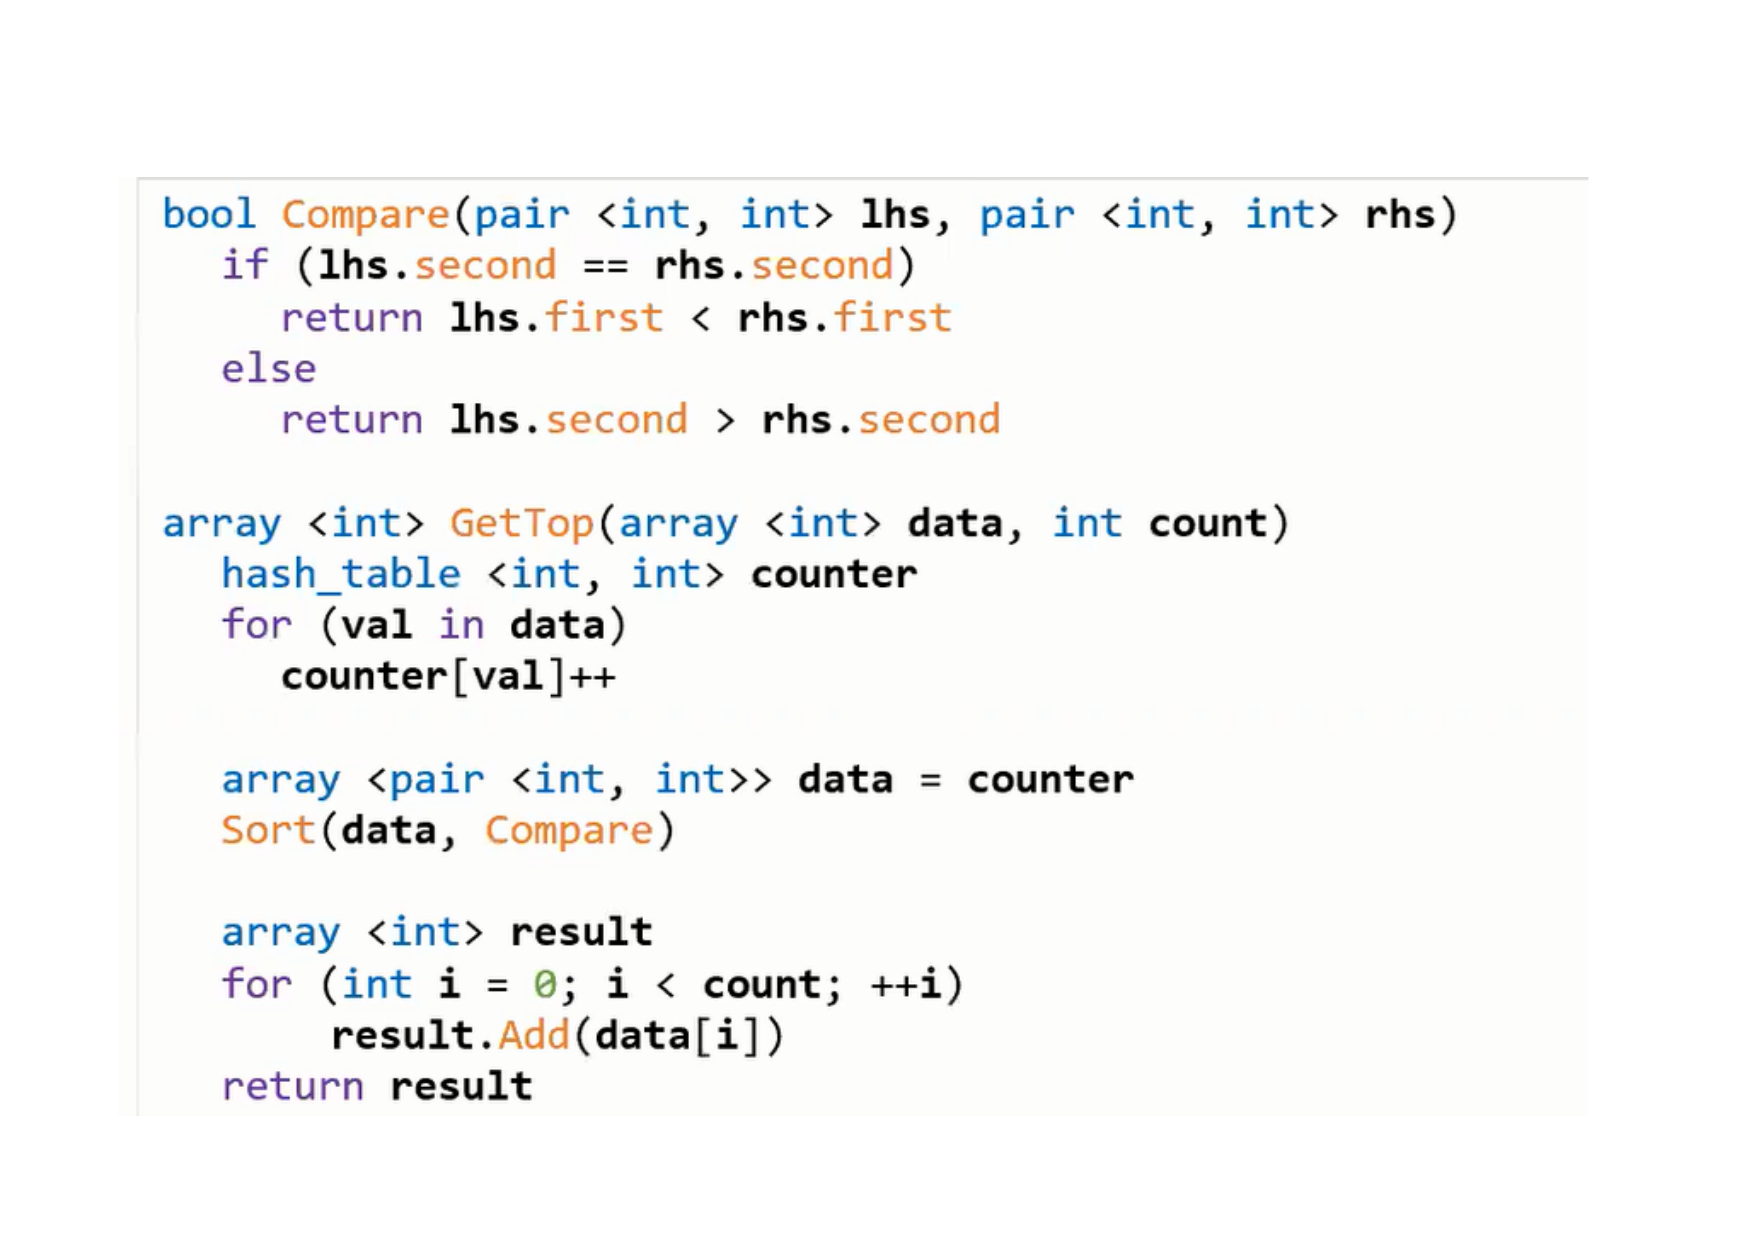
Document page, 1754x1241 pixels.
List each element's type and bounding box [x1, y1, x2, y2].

picture [118, 177, 1589, 1116]
